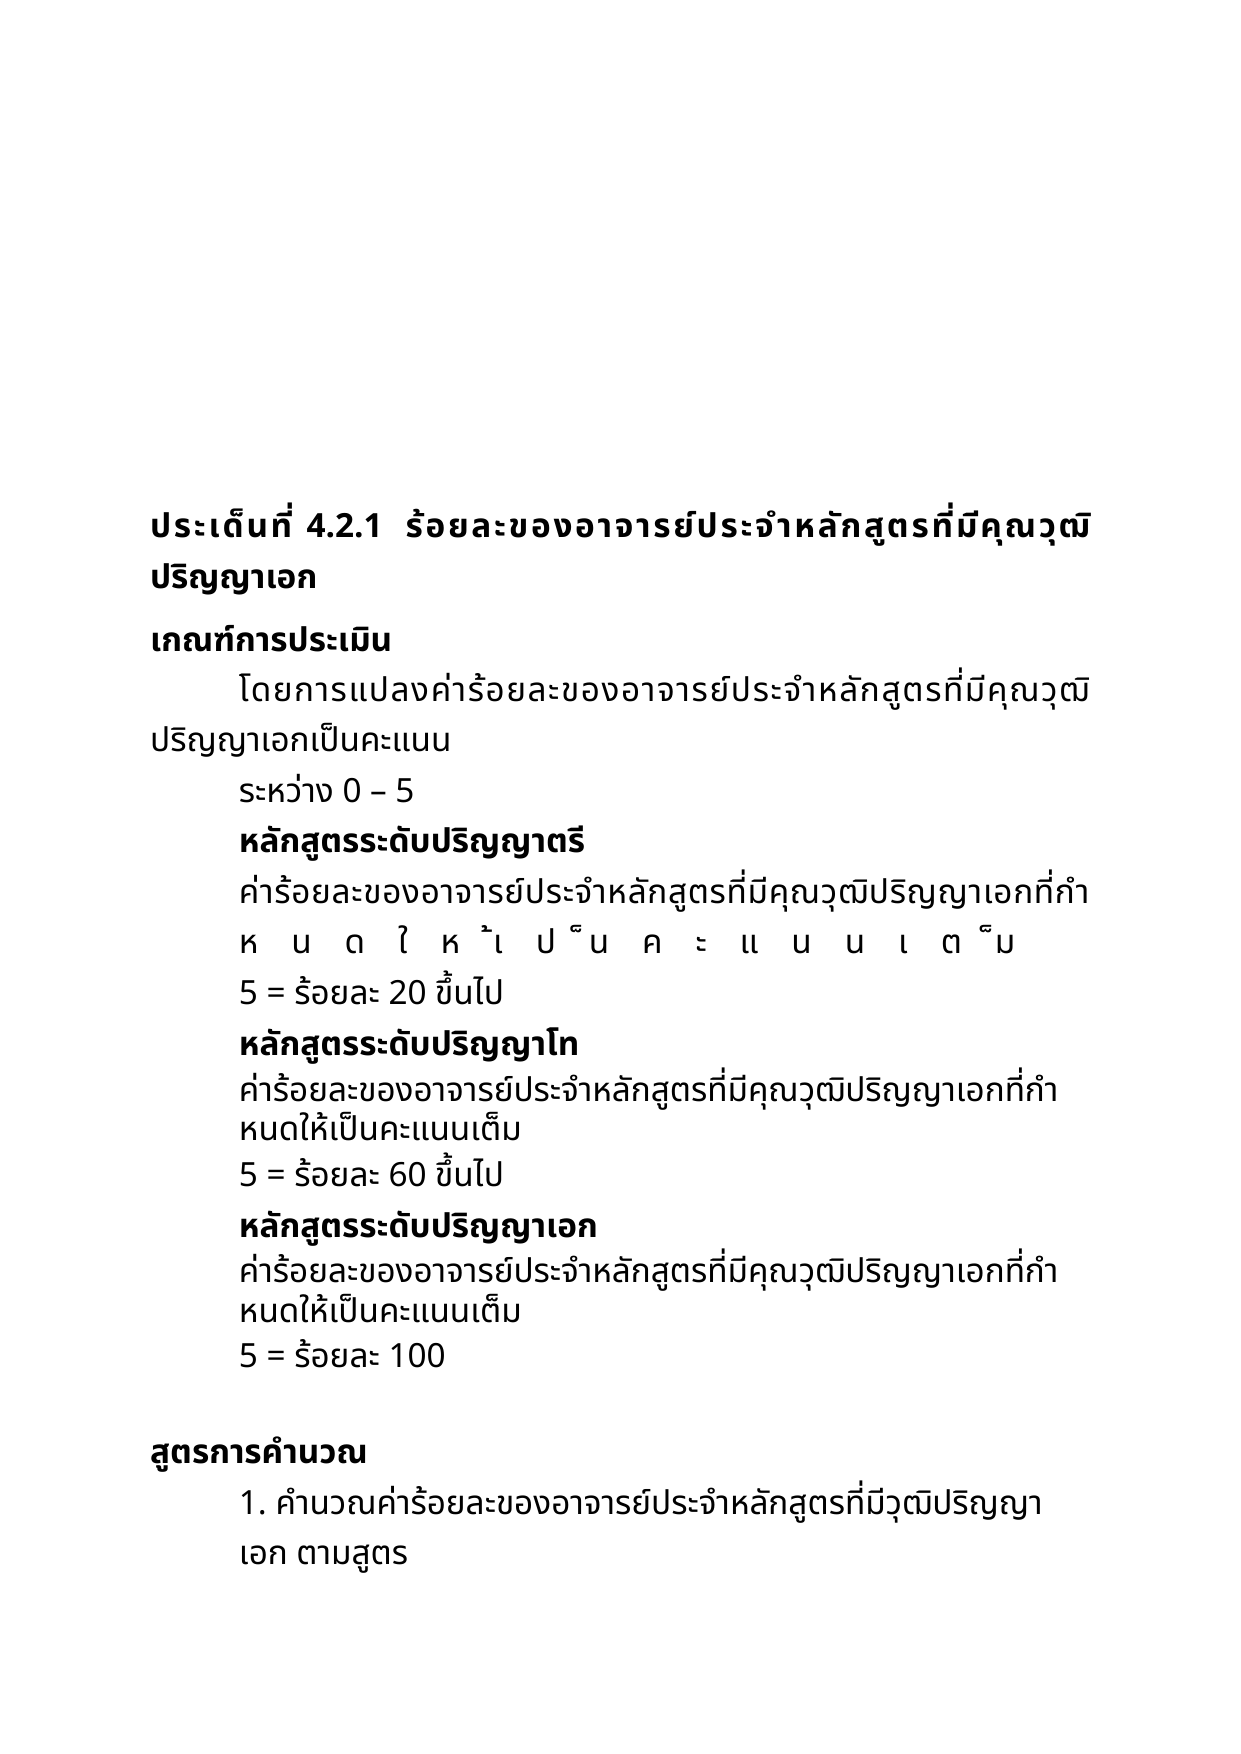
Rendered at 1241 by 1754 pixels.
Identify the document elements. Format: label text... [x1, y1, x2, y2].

text โดยการแปลงค่าร้อยละของอาจารย์ประจําหลักสูตรที่มีคุณวุฒิปริญญาเอกเป็นคะแนน [150, 666, 1090, 767]
text หลักสูตรระดับปริญญาเอก [150, 1201, 1090, 1246]
text ประเด็นที่ 4.2.1 ร้อยละของอาจารย์ประจําหลักสูตรที่มีคุณวุฒิปริญญาเอก [150, 502, 1090, 603]
text สูตรการคํานวณ [150, 1428, 1090, 1478]
text ค่าร้อยละของอาจารย์ประจําหลักสูตรที่มีคุณวุฒิปริญญาเอกที่กําหนดให้เป็นคะแนนเต็ม 5 = ร้อยละ 100 [225, 1246, 1090, 1383]
text ระหว่าง 0 – 5 [239, 767, 1090, 817]
text ค่าร้อยละของอาจารย์ประจําหลักสูตรที่มีคุณวุฒิปริญญาเอกที่กําหนดให้เป็นคะแนนเต็ม 5 = ร้อยละ 60 ขึ้นไป [239, 1065, 1090, 1201]
text เกณฑ์การประเมิน [150, 616, 1090, 666]
text หลักสูตรระดับปริญญาตรี [150, 817, 1090, 868]
text 1. คํานวณค่าร้อยละของอาจารย์ประจําหลักสูตรที่มีวุฒิปริญญาเอก ตามสูตร [239, 1478, 1090, 1579]
text ค่าร้อยละของอาจารย์ประจําหลักสูตรที่มีคุณวุฒิปริญญาเอกที่กําหนดให้เป็นคะแนนเต็ม 5 = ร้อยละ 20 ขึ้นไป [150, 868, 1090, 1019]
text หลักสูตรระดับปริญญาโท [150, 1019, 1090, 1065]
